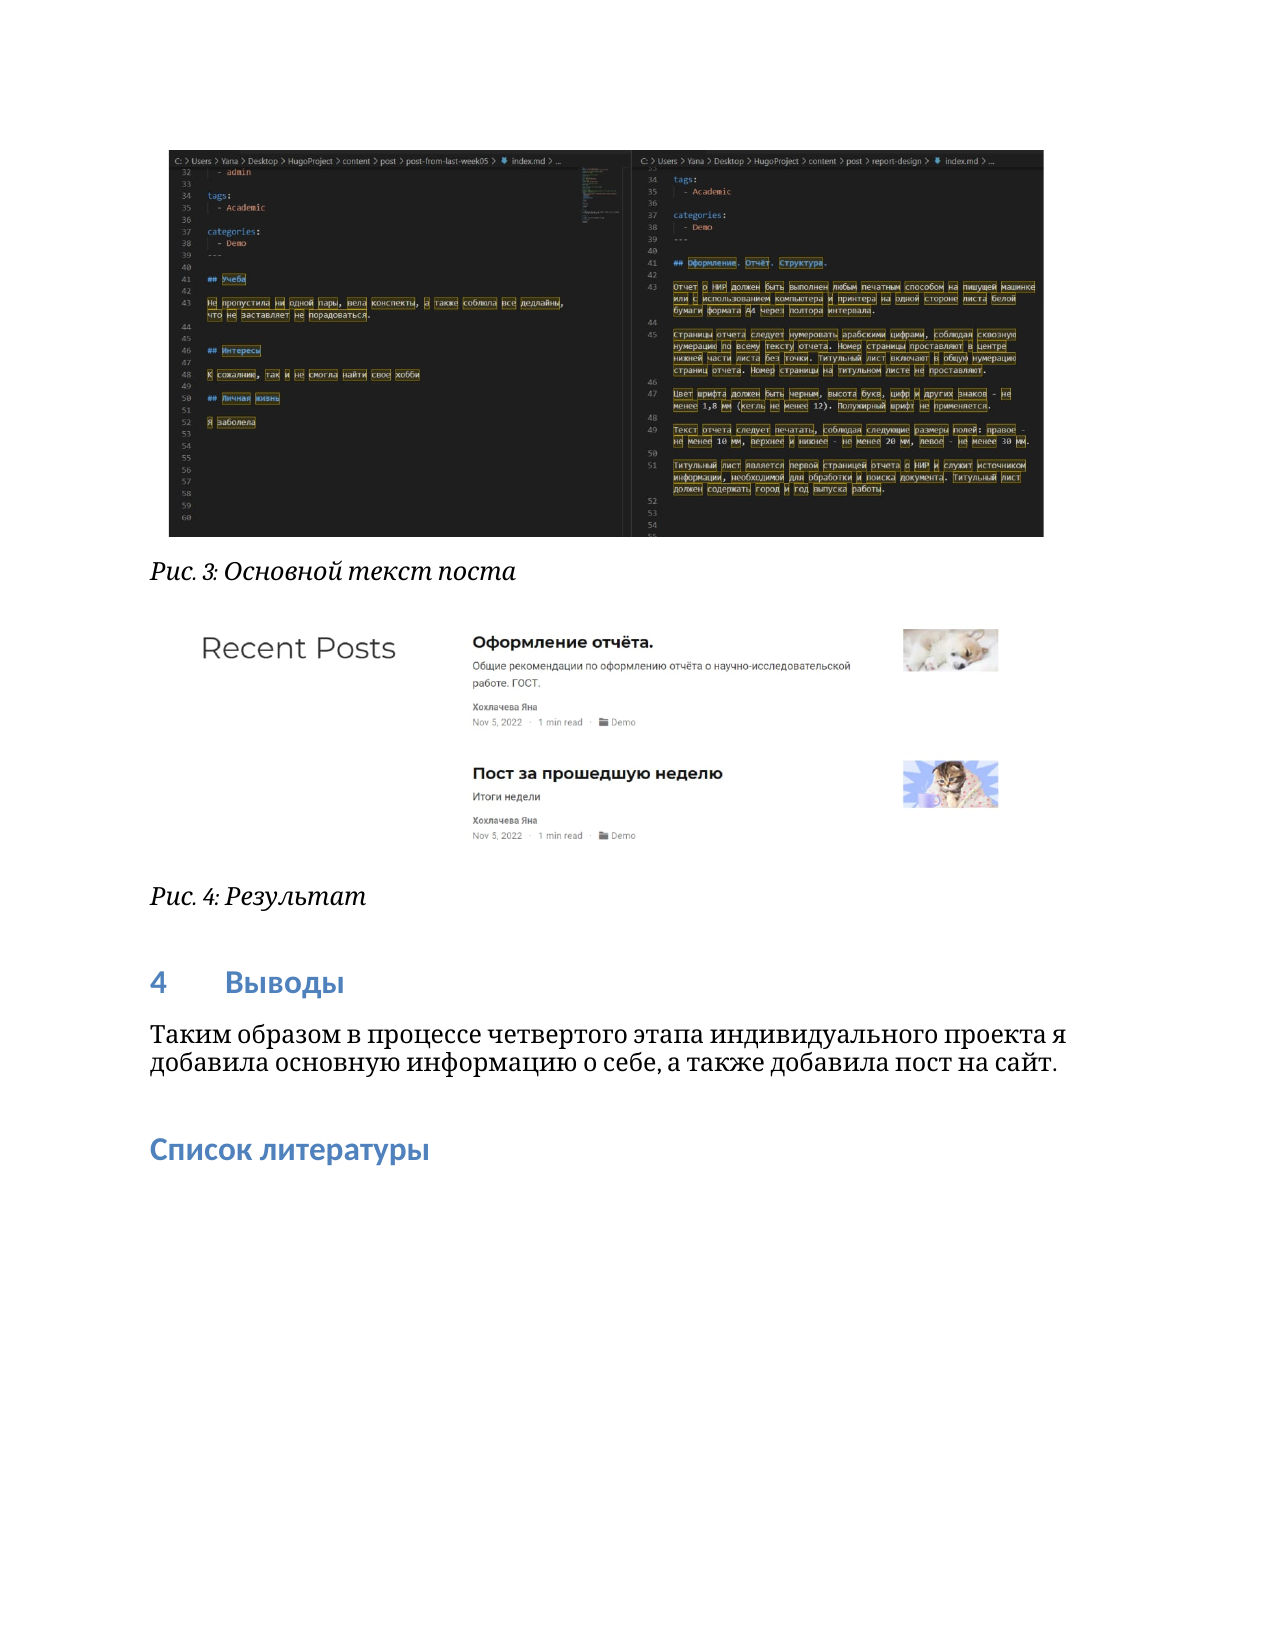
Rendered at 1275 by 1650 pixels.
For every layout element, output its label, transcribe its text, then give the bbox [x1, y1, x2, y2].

picture [168, 599, 1044, 862]
picture [168, 150, 1044, 537]
text Таким образом в процессе четвертого этапа индивидуального проекта я добавила основную информацию о себе, а также добавила пост на сайт. [150, 1021, 1125, 1078]
subtitle Список литературы [150, 1128, 1125, 1169]
text Рис. 3: Основной текст поста [150, 558, 1125, 587]
text Рис. 4: Результат [150, 882, 1125, 911]
subtitle 4 Выводы [150, 961, 1125, 1002]
